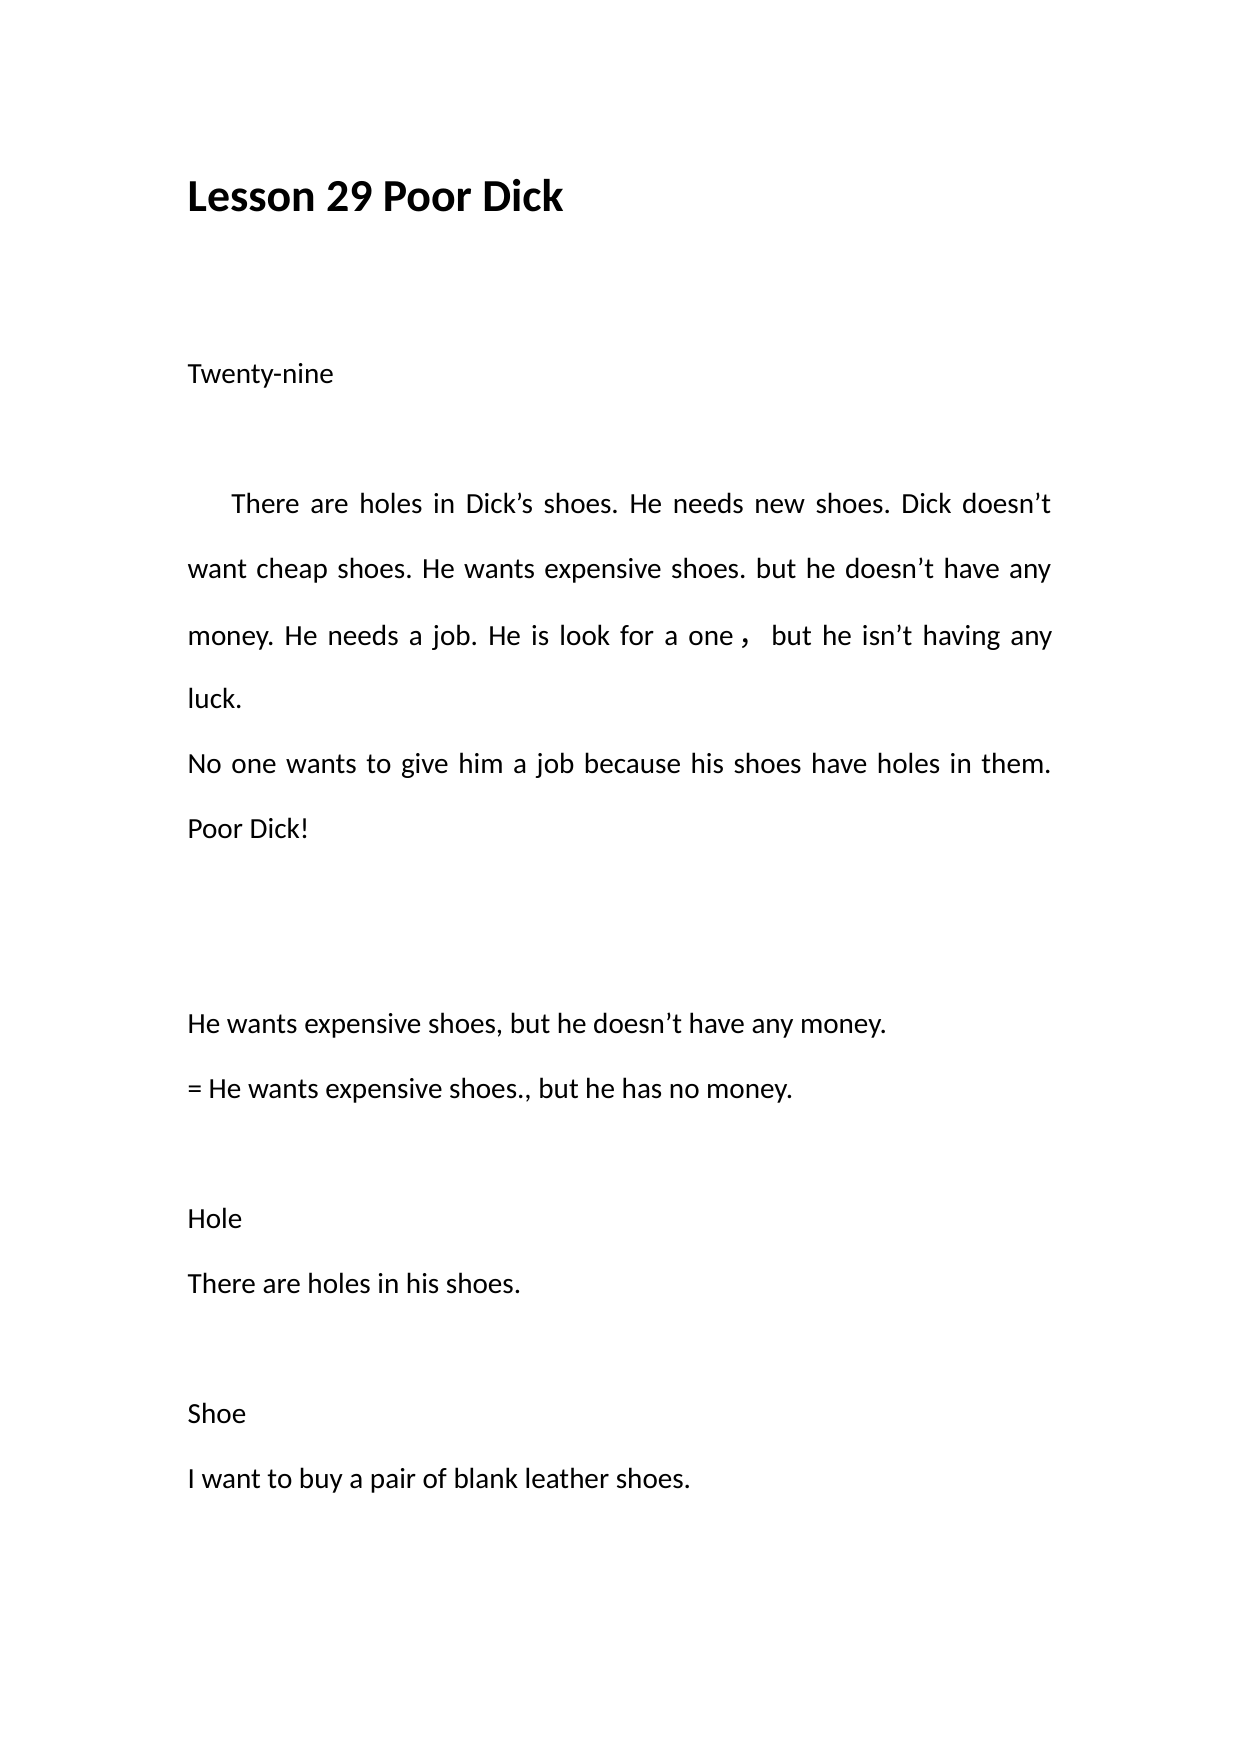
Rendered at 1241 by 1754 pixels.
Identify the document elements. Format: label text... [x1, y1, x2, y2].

text There are holes in Dick’s shoes. He needs new shoes. Dick doesn’t want cheap shoes. He wants expensive shoes. but he doesn’t have any money. He needs a job. He is look for a one，but he isn’t having any luck. [187, 470, 1053, 730]
text = He wants expensive shoes., but he has no money. [187, 1055, 1053, 1120]
text Hole [187, 1185, 1053, 1250]
text Twenty-nine [187, 340, 1053, 405]
text Shoe [187, 1380, 1053, 1445]
text He wants expensive shoes, but he doesn’t have any money. [187, 990, 1053, 1055]
text No one wants to give him a job because his shoes have holes in them. Poor Dick! [187, 730, 1053, 860]
text I want to buy a pair of blank leather shoes. [187, 1445, 1053, 1510]
subtitle Lesson 29 Poor Dick [187, 162, 1053, 227]
text There are holes in his shoes. [187, 1250, 1053, 1315]
